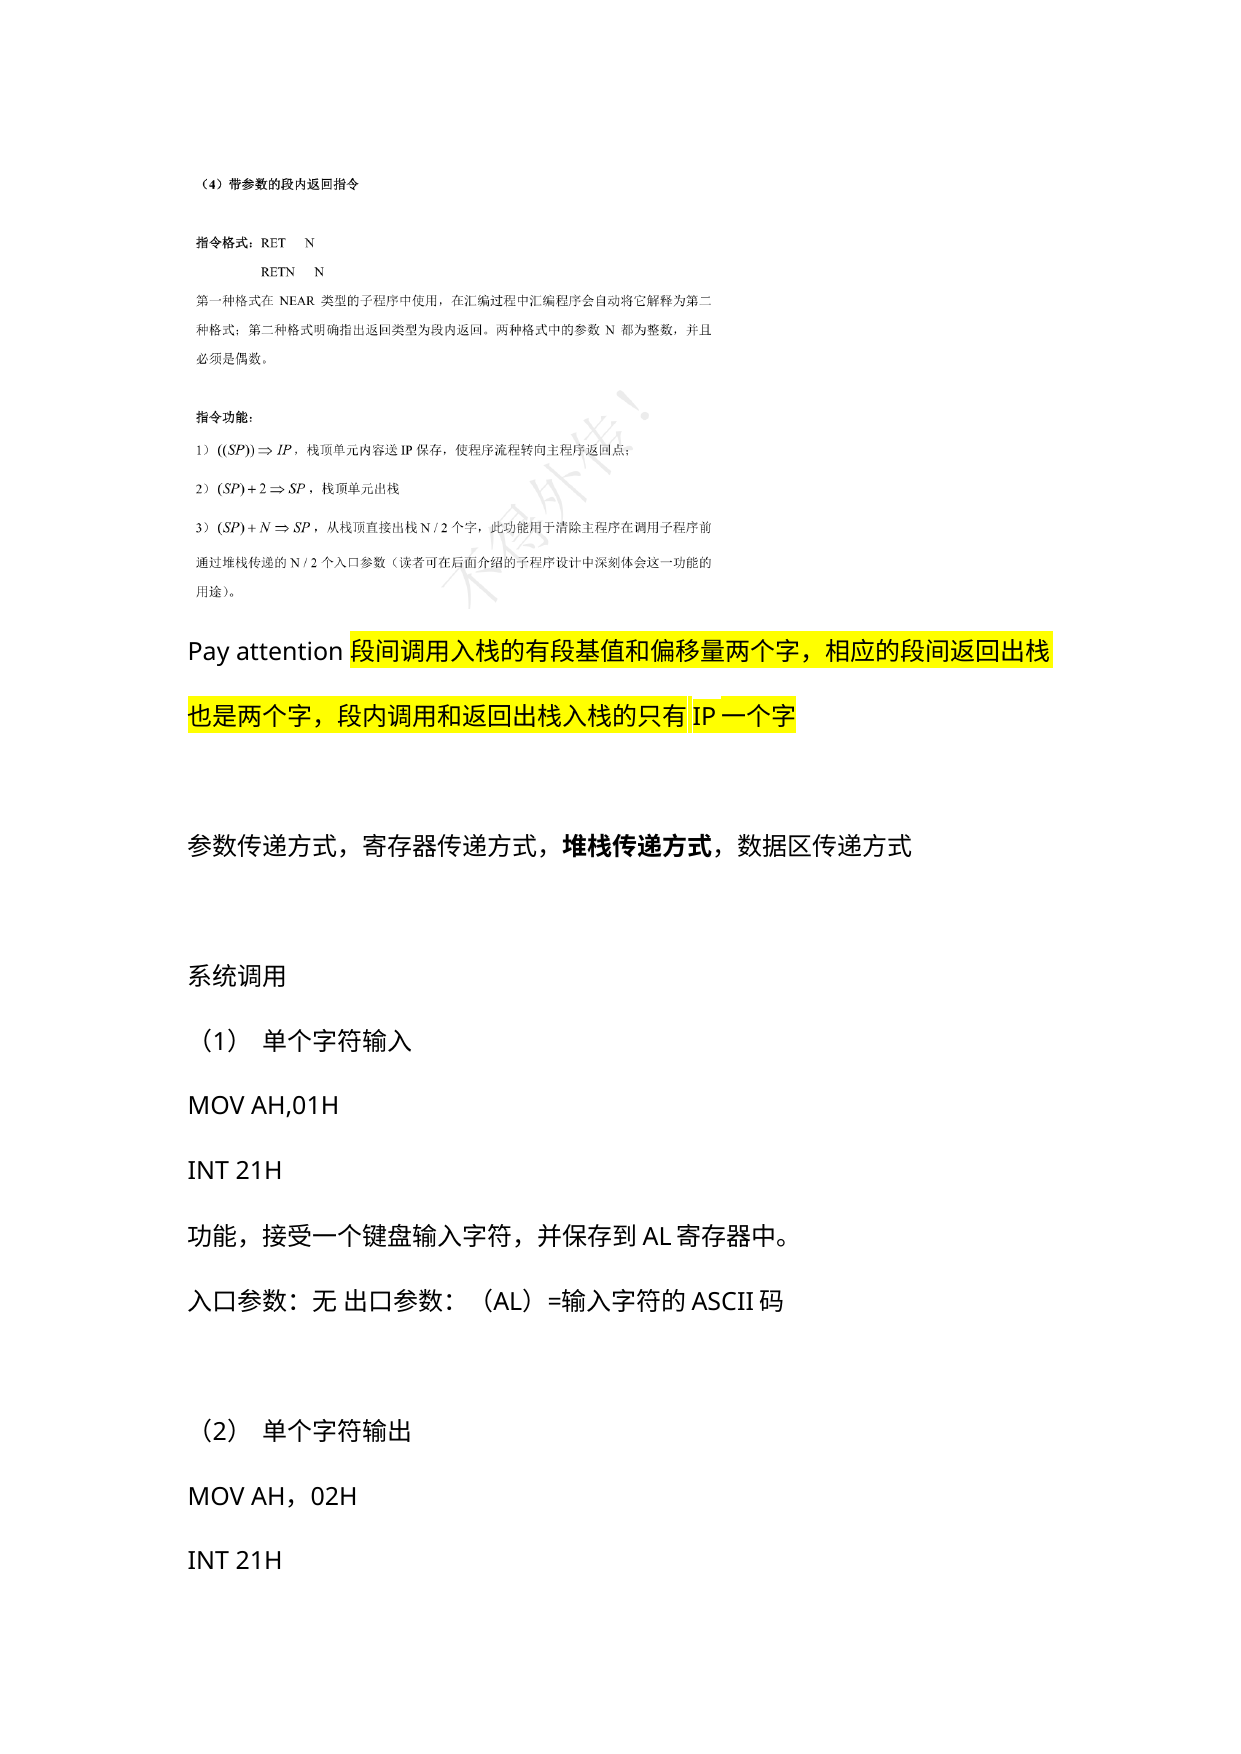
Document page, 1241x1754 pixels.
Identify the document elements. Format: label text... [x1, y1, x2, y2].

text INT 21H [187, 1137, 1053, 1202]
text 入口参数：无 出口参数：（AL）=输入字符的ASCII码 [187, 1267, 1053, 1332]
text INT 21H [187, 1527, 1053, 1592]
text MOV AH，02H [187, 1462, 1053, 1527]
text MOV AH,01H [187, 1072, 1053, 1137]
text 系统调用 [187, 942, 1053, 1007]
text 参数传递方式，寄存器传递方式，堆栈传递方式，数据区传递方式 [187, 812, 1053, 877]
picture [187, 162, 752, 609]
list 单个字符输出 [187, 1397, 1053, 1462]
list 单个字符输入 [187, 1007, 1053, 1072]
text 功能，接受一个键盘输入字符，并保存到AL寄存器中。 [187, 1202, 1053, 1267]
text Pay attention 段间调用入栈的有段基值和偏移量两个字，相应的段间返回出栈也是两个字，段内调用和返回出栈入栈的只有IP一个字 [187, 617, 1053, 747]
